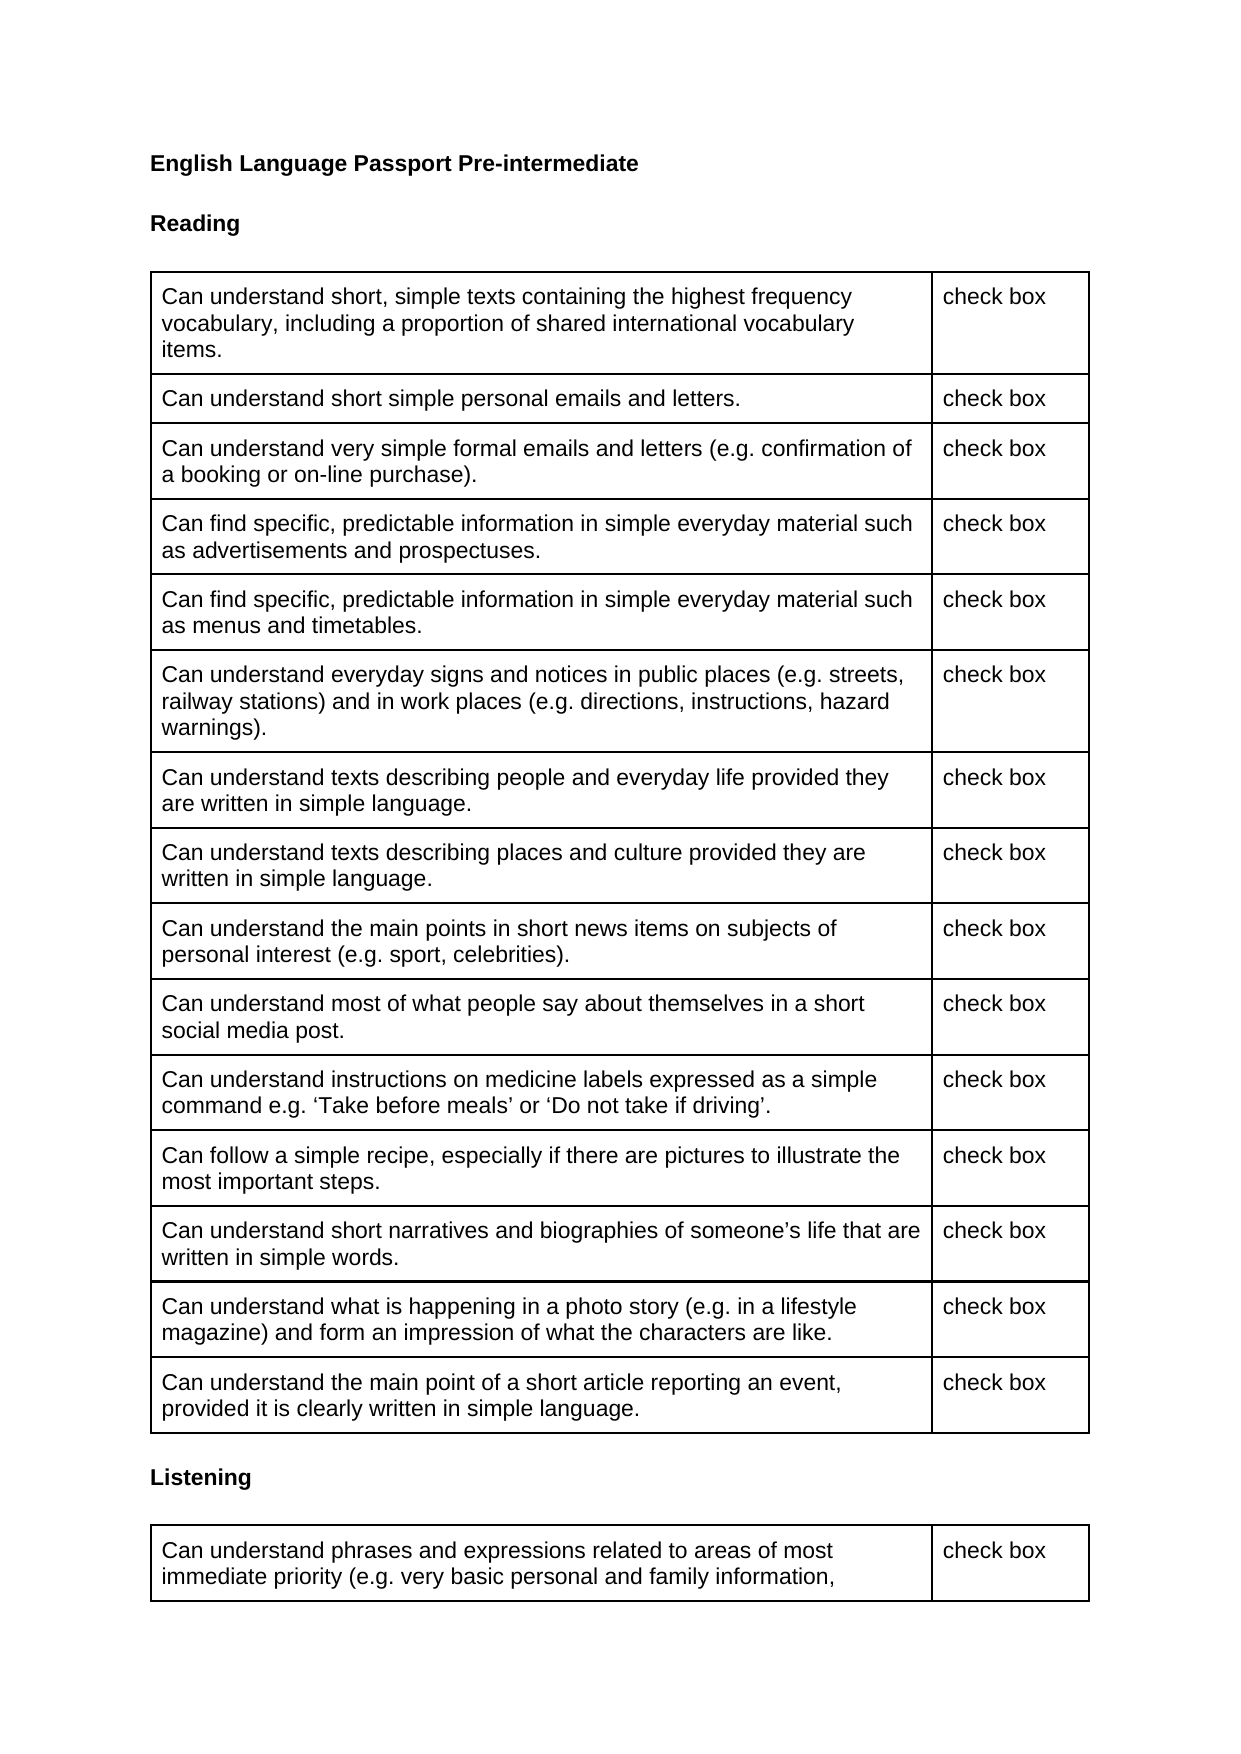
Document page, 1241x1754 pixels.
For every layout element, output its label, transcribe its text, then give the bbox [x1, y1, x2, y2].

table_cell Can understand instructions on medicine labels expressed as a simple command e.g. ‘Take before meals’ or ‘Do not take if driving’. [152, 1056, 931, 1129]
table_cell check box [933, 980, 1088, 1053]
table_cell check box [933, 1131, 1088, 1205]
table_cell Can understand texts describing places and culture provided they are written in simple language. [152, 829, 931, 902]
table_cell Can understand very simple formal emails and letters (e.g. confirmation of a booking or on-line purchase). [152, 424, 931, 498]
text Listening [150, 1464, 1090, 1490]
table_cell check box [933, 1358, 1088, 1432]
table_cell Can understand short narratives and biographies of someone’s life that are written in simple words. [152, 1207, 931, 1280]
table_cell Can find specific, predictable information in simple everyday material such as advertisements and prospectuses. [152, 500, 931, 573]
table_cell Can understand most of what people say about themselves in a short social media post. [152, 980, 931, 1053]
table_cell Can understand the main points in short news items on subjects of personal interest (e.g. sport, celebrities). [152, 904, 931, 978]
table_cell Can understand everyday signs and notices in public places (e.g. streets, railway stations) and in work places (e.g. directions, instructions, hazard warnings). [152, 651, 931, 751]
table_cell check box [933, 375, 1088, 422]
table_cell check box [933, 1056, 1088, 1129]
table_header check box [933, 273, 1088, 373]
table_cell check box [933, 904, 1088, 978]
table_header check box [933, 1526, 1088, 1600]
table_cell Can find specific, predictable information in simple everyday material such as menus and timetables. [152, 575, 931, 649]
table_cell check box [933, 829, 1088, 902]
table_cell check box [933, 424, 1088, 498]
text Reading [150, 210, 1090, 237]
text English Language Passport Pre-intermediate [150, 150, 1090, 176]
table_cell Can understand texts describing people and everyday life provided they are written in simple language. [152, 753, 931, 827]
table_cell check box [933, 575, 1088, 649]
table_cell check box [933, 651, 1088, 751]
table_cell Can understand the main point of a short article reporting an event, provided it is clearly written in simple language. [152, 1358, 931, 1432]
table_cell check box [933, 500, 1088, 573]
table_cell check box [933, 1207, 1088, 1280]
table_cell Can understand what is happening in a photo story (e.g. in a lifestyle magazine) and form an impression of what the characters are like. [152, 1283, 931, 1356]
table_header Can understand short, simple texts containing the highest frequency vocabulary, including a proportion of shared international vocabulary items. [152, 273, 931, 373]
table_cell Can understand short simple personal emails and letters. [152, 375, 931, 422]
table_cell check box [933, 1283, 1088, 1356]
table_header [152, 1526, 931, 1600]
table_cell check box [933, 753, 1088, 827]
table_cell Can follow a simple recipe, especially if there are pictures to illustrate the most important steps. [152, 1131, 931, 1205]
